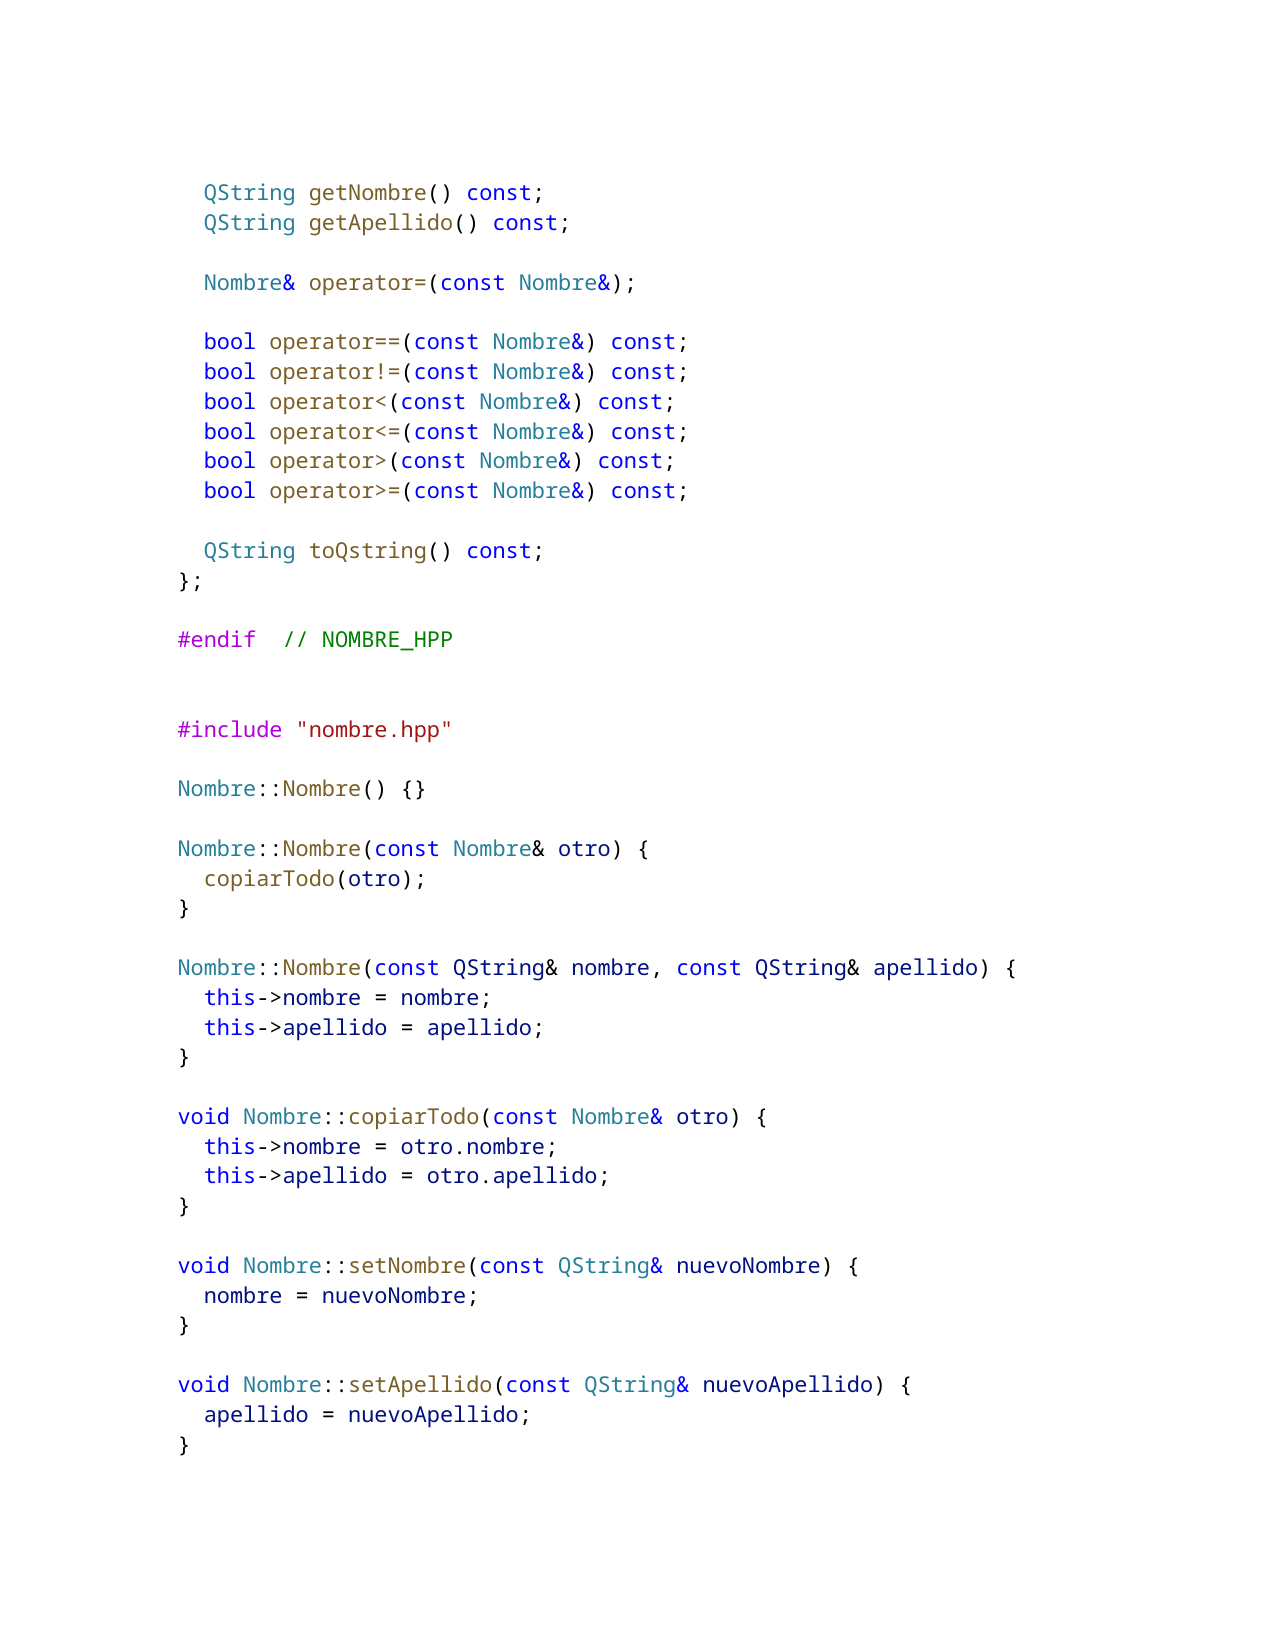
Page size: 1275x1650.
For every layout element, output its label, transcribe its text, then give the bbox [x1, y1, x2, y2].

text bool operator>=(const Nombre&) const; [177, 475, 1098, 505]
text bool operator!=(const Nombre&) const; [177, 356, 1098, 386]
text void Nombre::setNombre(const QString& nuevoNombre) { [177, 1250, 1098, 1280]
text }; [177, 565, 1098, 594]
text } [177, 1190, 1098, 1220]
text void Nombre::setApellido(const QString& nuevoApellido) { [177, 1369, 1098, 1399]
text this->apellido = apellido; [177, 1012, 1098, 1041]
text this->apellido = otro.apellido; [177, 1161, 1098, 1190]
text QString toQstring() const; [177, 535, 1098, 565]
text Nombre::Nombre(const QString& nombre, const QString& apellido) { [177, 952, 1098, 982]
text Nombre::Nombre() {} [177, 773, 1098, 803]
text bool operator==(const Nombre&) const; [177, 326, 1098, 356]
text Nombre::Nombre(const Nombre& otro) { [177, 833, 1098, 863]
text Nombre& operator=(const Nombre&); [177, 267, 1098, 297]
text QString getNombre() const; [177, 177, 1098, 207]
text nombre = nuevoNombre; [177, 1280, 1098, 1309]
text bool operator<=(const Nombre&) const; [177, 416, 1098, 446]
text copiarTodo(otro); [177, 863, 1098, 892]
text this->nombre = otro.nombre; [177, 1131, 1098, 1161]
text void Nombre::copiarTodo(const Nombre& otro) { [177, 1101, 1098, 1131]
text } [177, 1429, 1098, 1458]
text bool operator<(const Nombre&) const; [177, 386, 1098, 416]
text this->nombre = nombre; [177, 982, 1098, 1012]
text } [177, 1309, 1098, 1339]
text #endif // NOMBRE_HPP [177, 624, 1098, 654]
text } [177, 1041, 1098, 1071]
text } [177, 892, 1098, 922]
text bool operator>(const Nombre&) const; [177, 446, 1098, 475]
text #include "nombre.hpp" [177, 714, 1098, 743]
text QString getApellido() const; [177, 207, 1098, 237]
text apellido = nuevoApellido; [177, 1399, 1098, 1429]
